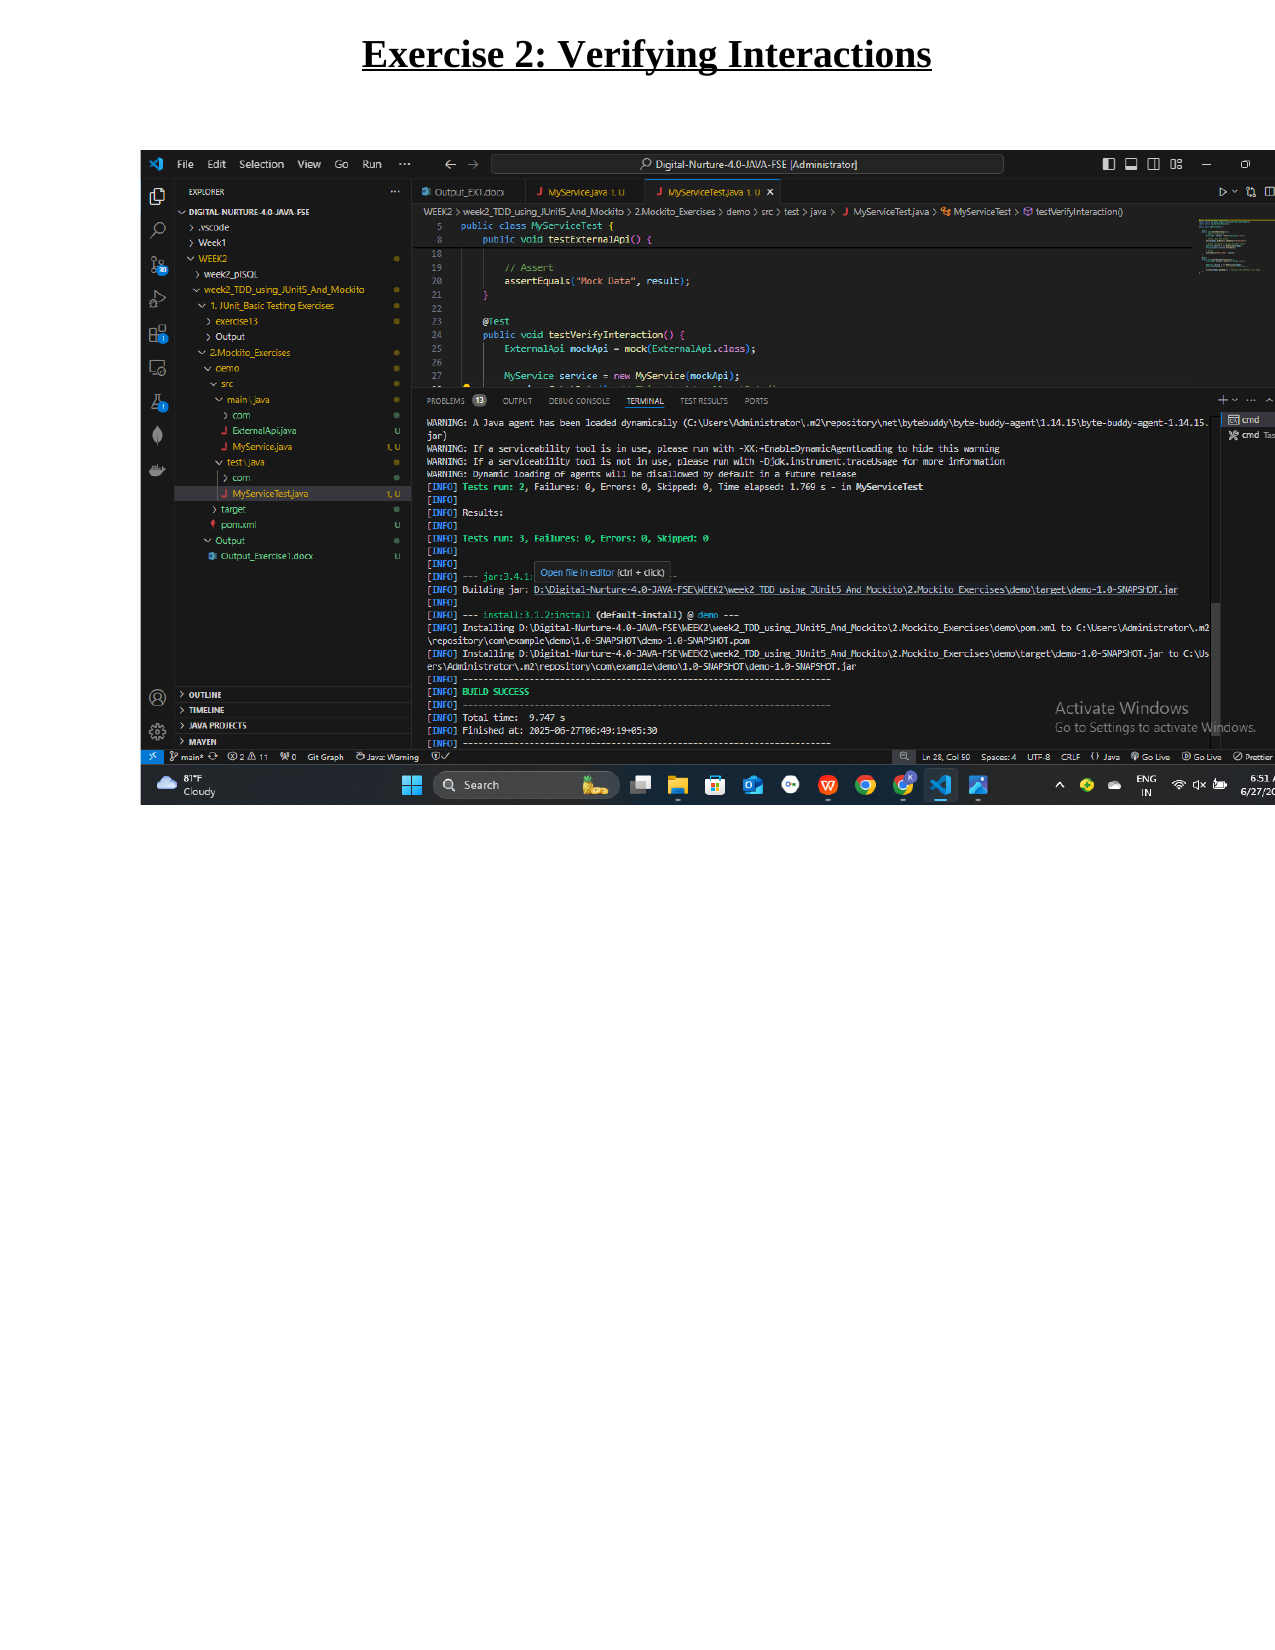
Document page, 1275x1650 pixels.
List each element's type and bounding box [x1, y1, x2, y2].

picture [140, 150, 1275, 805]
